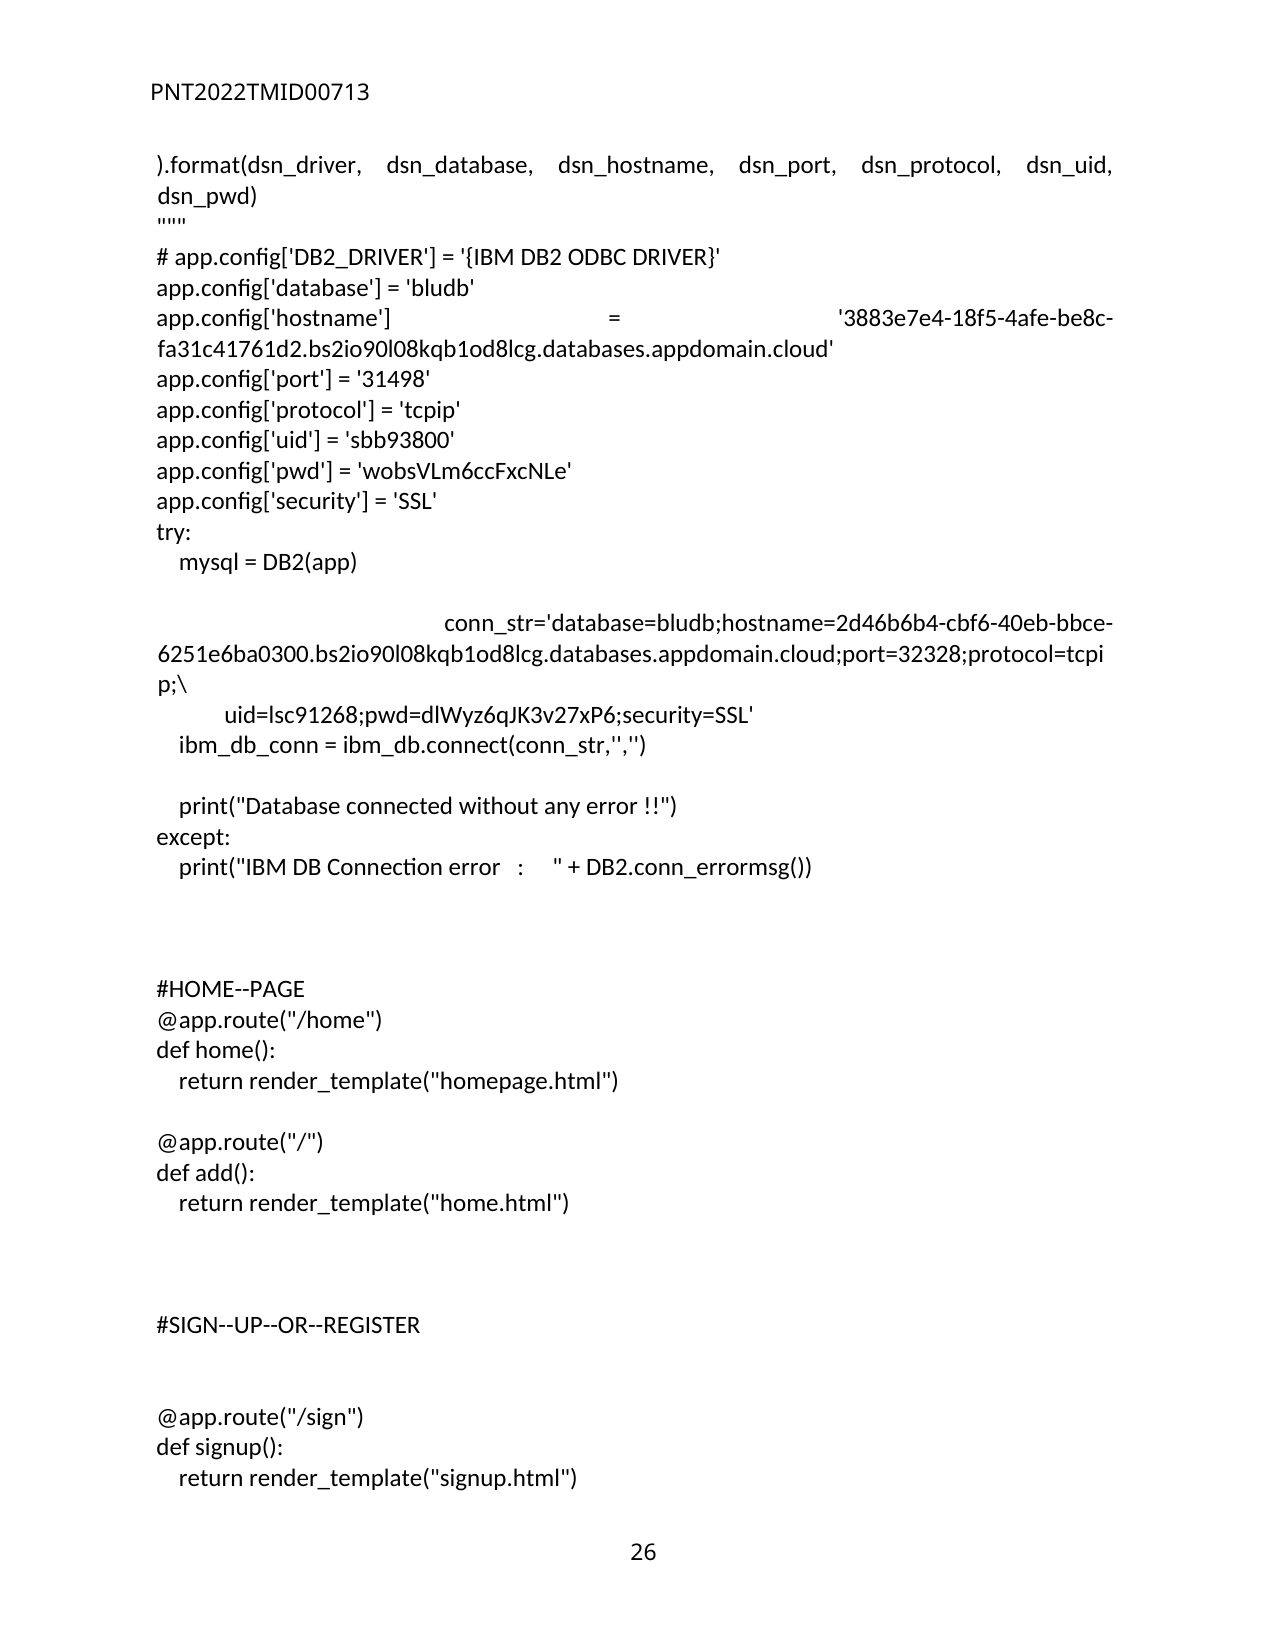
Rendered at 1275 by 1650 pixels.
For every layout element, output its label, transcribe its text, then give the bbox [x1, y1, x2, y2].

text #HOME--PAGE [156, 974, 1114, 1004]
text def signup(): [156, 1431, 1114, 1462]
text def home(): [156, 1035, 1114, 1065]
text except: [156, 821, 1114, 852]
text app.config['uid'] = 'sbb93800' [156, 424, 1114, 455]
text print("Database connected without any error !!") [156, 791, 1114, 821]
text @app.route("/home") [156, 1004, 1114, 1035]
text app.config['pwd'] = 'wobsVLm6ccFxcNLe' [156, 455, 1114, 485]
text ).format(dsn_driver, dsn_database, dsn_hostname, dsn_port, dsn_protocol, dsn_uid, dsn_pwd) [156, 149, 1114, 211]
text app.config['port'] = '31498' [156, 363, 1114, 394]
text #SIGN--UP--OR--REGISTER [156, 1309, 1114, 1340]
text return render_template("homepage.html") [156, 1065, 1114, 1096]
text uid=lsc91268;pwd=dlWyz6qJK3v27xP6;security=SSL' [156, 699, 1114, 729]
text try: [156, 516, 1114, 546]
text app.config['database'] = 'bludb' [156, 272, 1114, 302]
text app.config['protocol'] = 'tcpip' [156, 394, 1114, 424]
text conn_str='database=bludb;hostname=2d46b6b4-cbf6-40eb-bbce-6251e6ba0300.bs2io90l08kqb1od8lcg.databases.appdomain.cloud;port=32328;protocol=tcpip;\ [156, 607, 1114, 699]
text return render_template("signup.html") [156, 1462, 1114, 1492]
text app.config['security'] = 'SSL' [156, 485, 1114, 516]
text # app.config['DB2_DRIVER'] = '{IBM DB2 ODBC DRIVER}' [156, 241, 1114, 272]
text ibm_db_conn = ibm_db.connect(conn_str,'','') [156, 729, 1114, 760]
text """ [156, 211, 1114, 241]
text print("IBM DB Connection error : " + DB2.conn_errormsg()) [156, 852, 1114, 882]
text @app.route("/sign") [156, 1401, 1114, 1431]
text @app.route("/") [156, 1126, 1114, 1157]
text def add(): [156, 1157, 1114, 1187]
text mysql = DB2(app) [156, 546, 1114, 577]
text app.config['hostname'] = '3883e7e4-18f5-4afe-be8c-fa31c41761d2.bs2io90l08kqb1od8lcg.databases.appdomain.cloud' [156, 302, 1114, 363]
text return render_template("home.html") [156, 1187, 1114, 1218]
